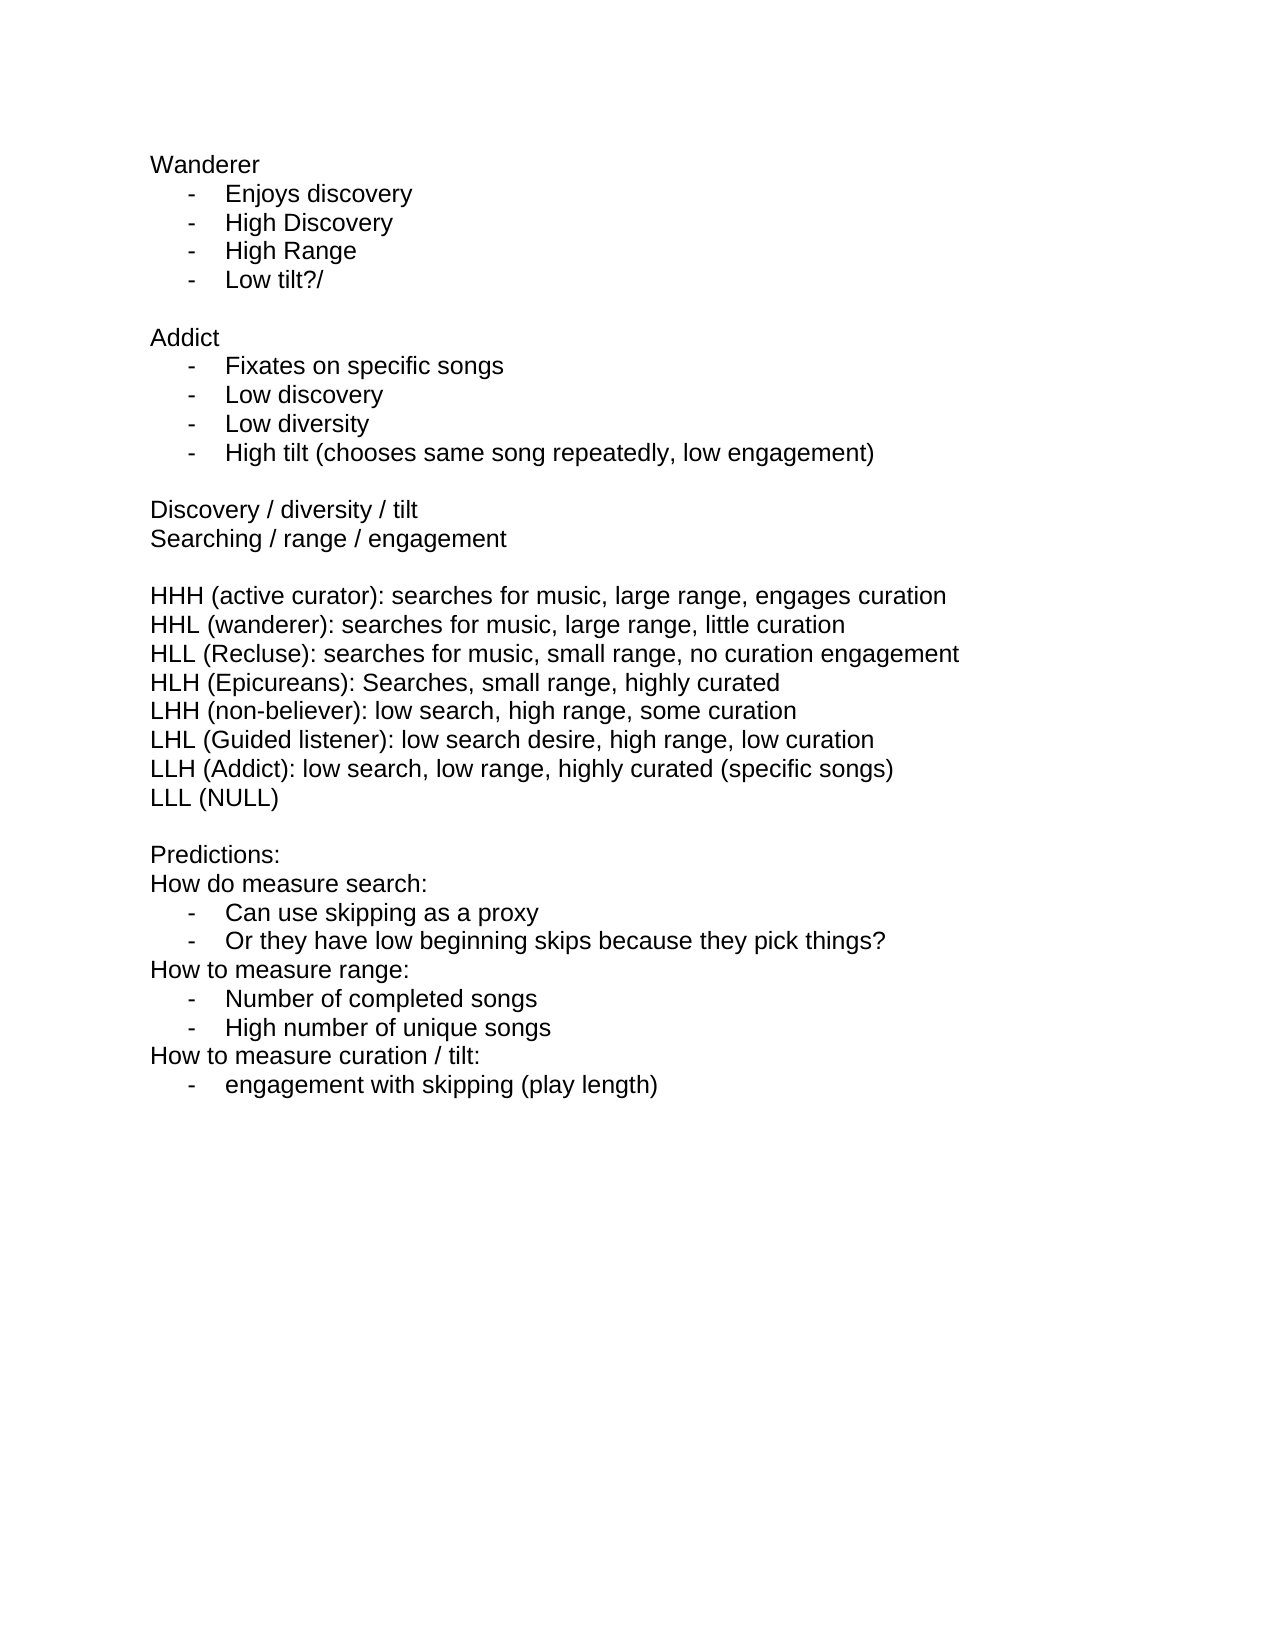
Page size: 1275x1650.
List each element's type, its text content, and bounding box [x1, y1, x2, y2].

list Low discovery [187, 380, 1125, 409]
text HLH (Epicureans): Searches, small range, highly curated LHH (non-believer): low search, high range, some curation [150, 667, 1125, 725]
list Fixates on specific songs [187, 351, 1125, 380]
text Discovery / diversity / tilt [150, 495, 1125, 524]
list Enjoys discovery [187, 179, 1125, 207]
list Can use skipping as a proxy [187, 897, 1125, 926]
text HHL (wanderer): searches for music, large range, little curation [150, 610, 1125, 639]
text Searching / range / engagement [150, 524, 1125, 552]
list Number of completed songs [187, 984, 1125, 1012]
text Addict [150, 322, 1125, 351]
list engagement with skipping (play length) [187, 1070, 1125, 1099]
list High number of unique songs [187, 1012, 1125, 1041]
text LLL (NULL) [150, 782, 1125, 811]
list High Discovery [187, 207, 1125, 236]
list Or they have low beginning skips because they pick things? [187, 926, 1125, 955]
text How to measure curation / tilt: [150, 1041, 1125, 1070]
text Predictions: [150, 840, 1125, 869]
text LLH (Addict): low search, low range, highly curated (specific songs) [150, 754, 1125, 782]
text How to measure range: [150, 955, 1125, 984]
text HHH (active curator): searches for music, large range, engages curation [150, 581, 1125, 610]
list Low tilt?/ [187, 265, 1125, 294]
list High Range [187, 236, 1125, 265]
text Wanderer [150, 150, 1125, 179]
text LHL (Guided listener): low search desire, high range, low curation [150, 725, 1125, 754]
list Low diversity [187, 409, 1125, 437]
text How do measure search: [150, 869, 1125, 897]
text HLL (Recluse): searches for music, small range, no curation engagement [150, 639, 1125, 667]
list High tilt (chooses same song repeatedly, low engagement) [187, 437, 1125, 466]
